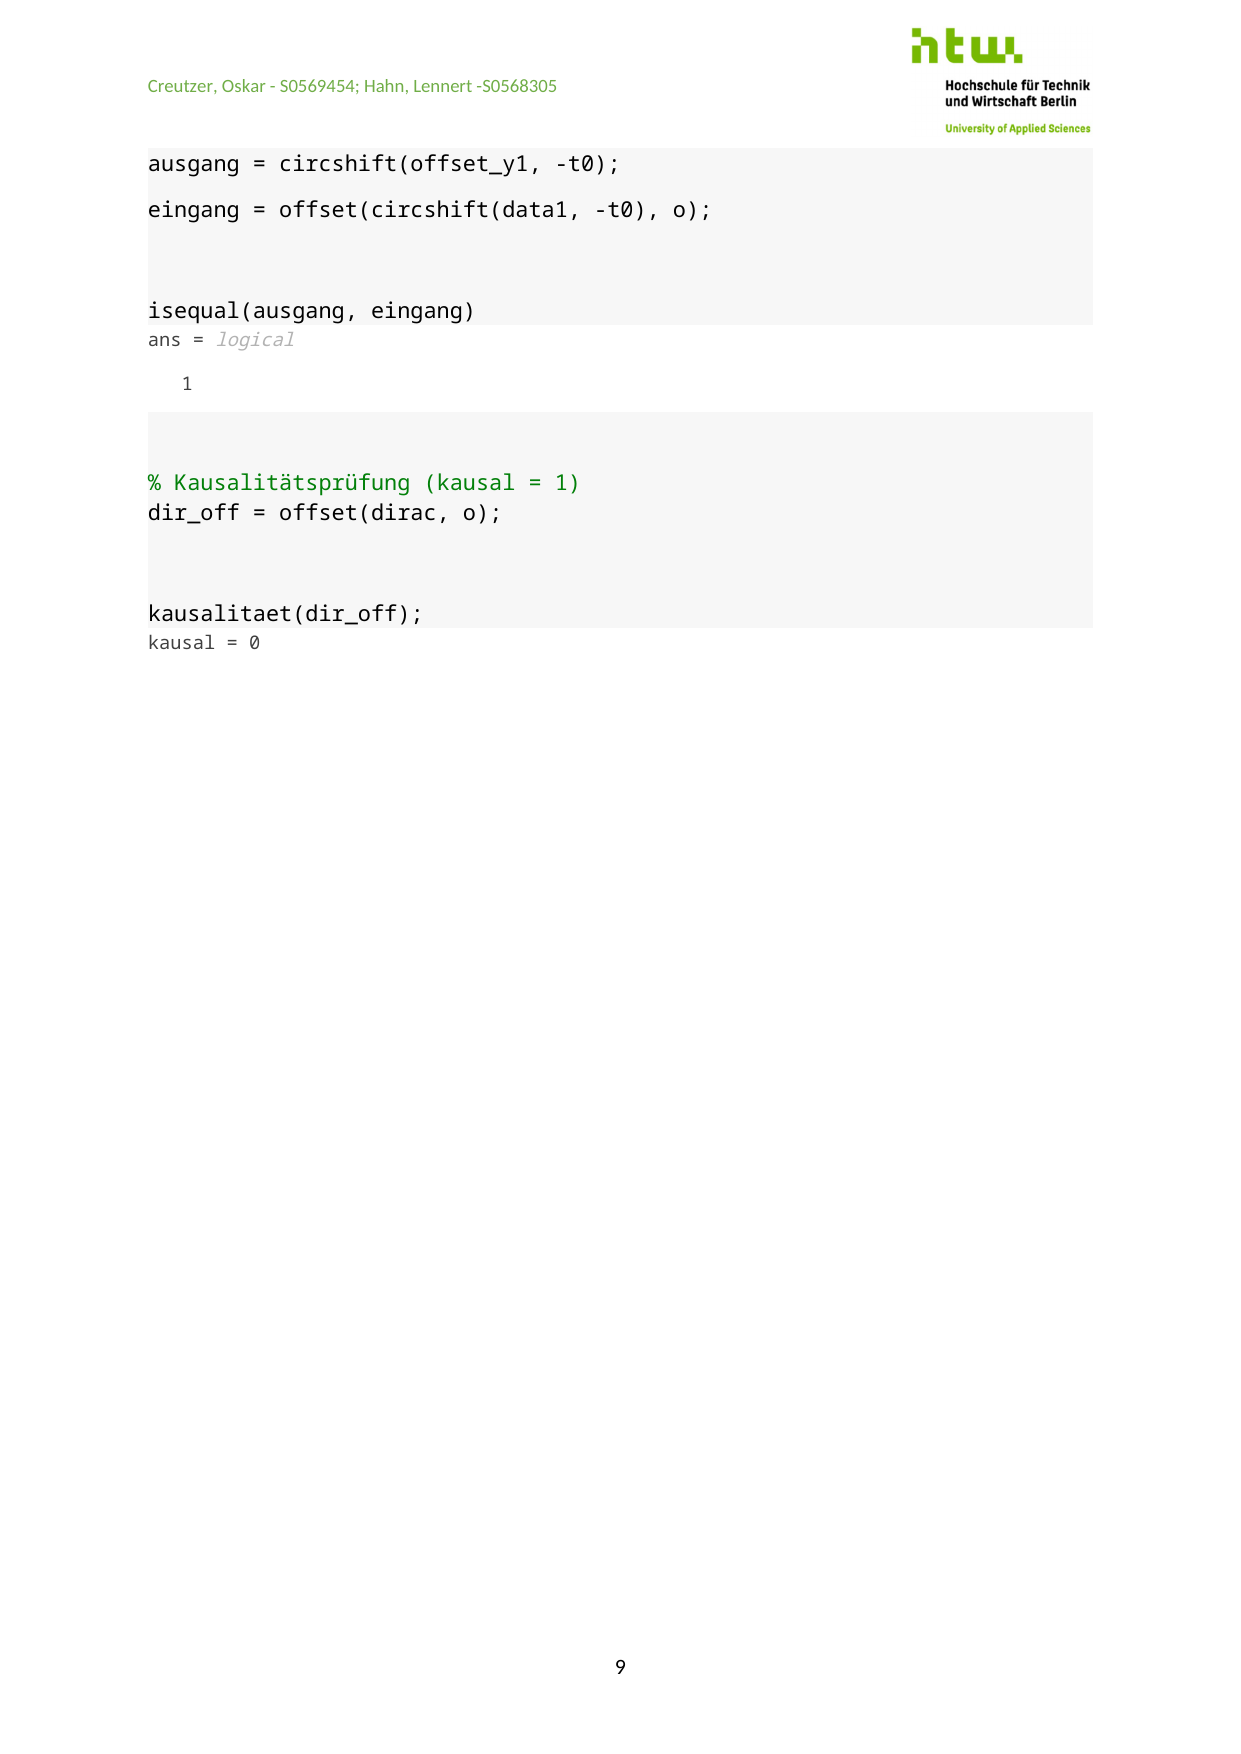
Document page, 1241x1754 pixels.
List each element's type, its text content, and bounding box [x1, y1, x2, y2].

text ans = logical [148, 325, 1093, 352]
text kausal = 0 [148, 628, 1093, 655]
text eingang = offset(circshift(data1, -t0), o); [148, 194, 1093, 224]
text isequal(ausgang, eingang) [148, 295, 1093, 325]
text dir_off = offset(dirac, o); [148, 497, 1093, 527]
picture [911, 26, 1093, 137]
text ausgang = circshift(offset_y1, -t0); [148, 148, 1093, 177]
text kausalitaet(dir_off); [148, 598, 1093, 628]
text 1 [148, 369, 1093, 396]
text % Kausalitätsprüfung (kausal = 1) [148, 467, 1093, 497]
